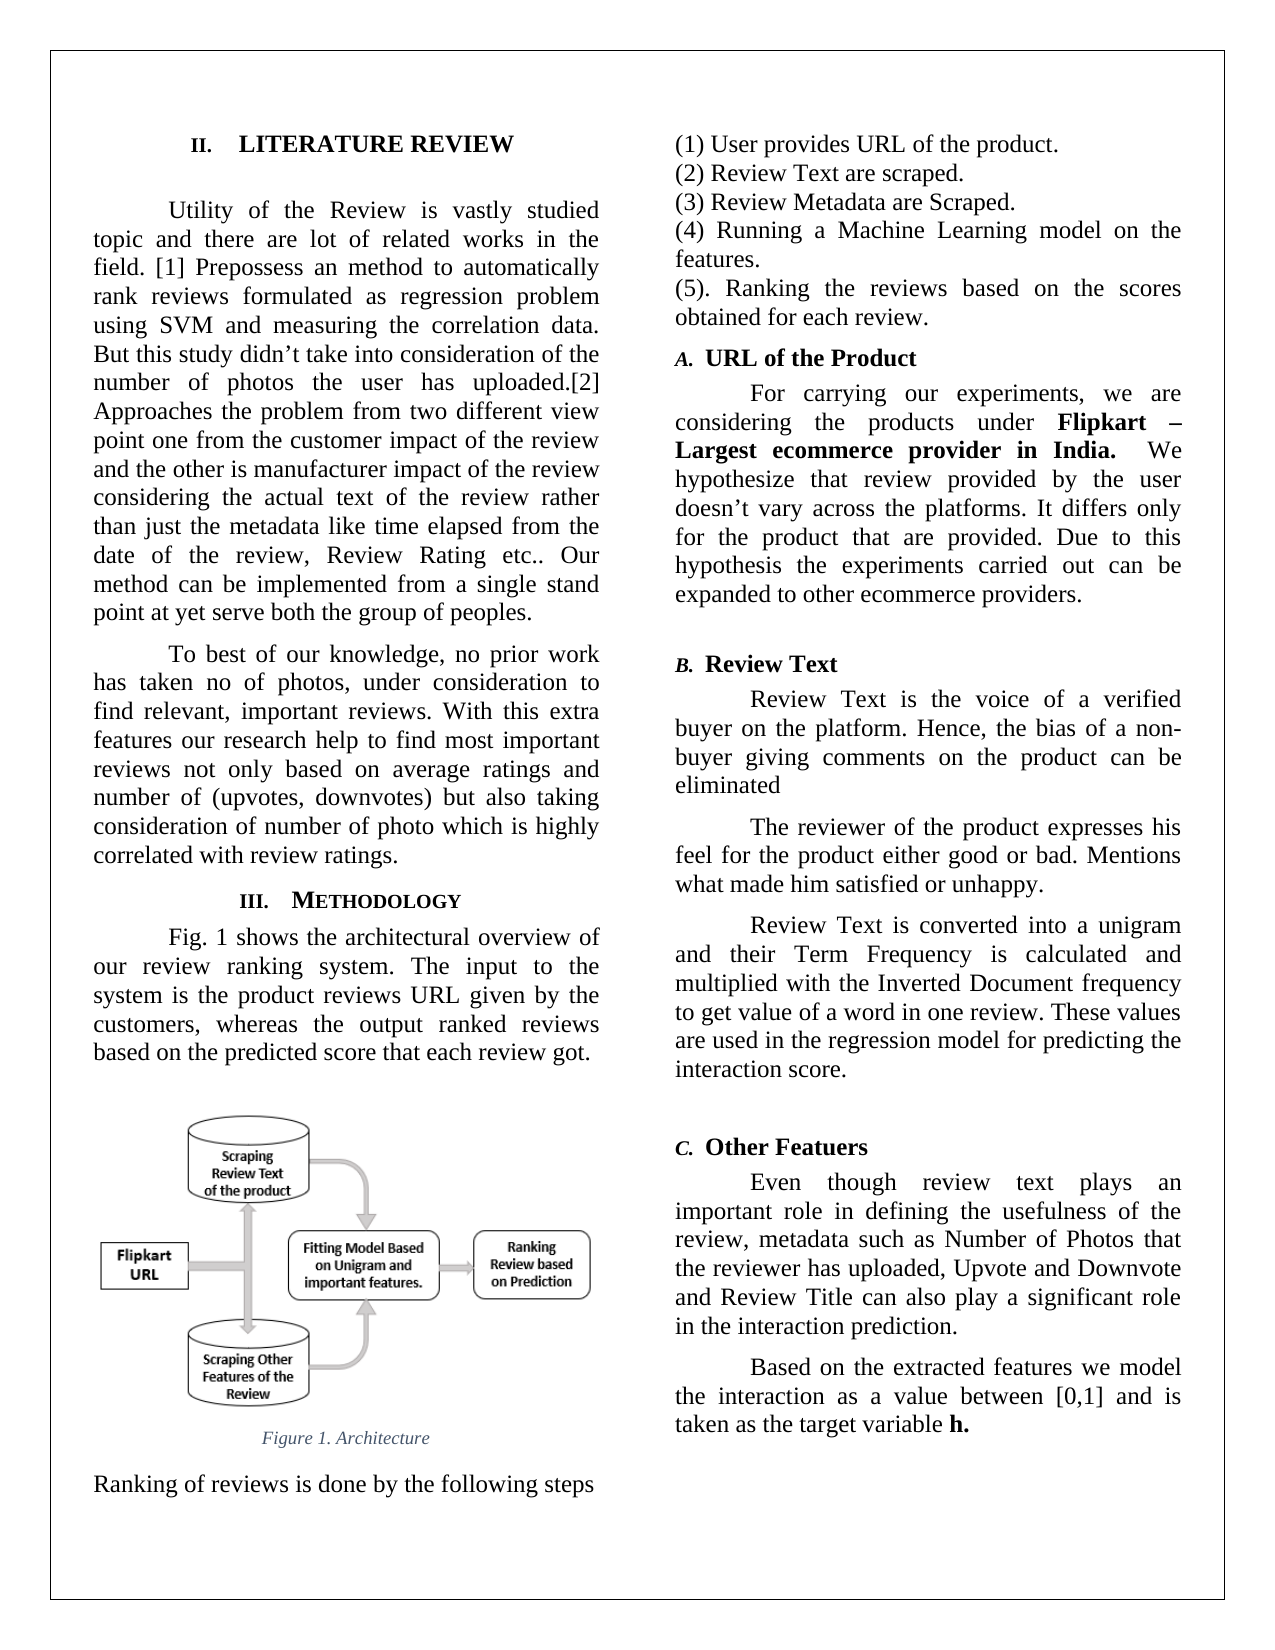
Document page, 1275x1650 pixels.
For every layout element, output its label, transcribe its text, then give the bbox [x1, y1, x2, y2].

text Even though review text plays an important role in defining the usefulness of the review, metadata such as Number of Photos that the reviewer has uploaded, Upvote and Downvote and Review Title can also play a significant role in the interaction prediction. [675, 1167, 1182, 1339]
subtitle Review Text [675, 649, 1182, 678]
subtitle Other Featuers [675, 1132, 1182, 1161]
subtitle LITERATURE REVIEW [93, 129, 600, 158]
text To best of our knowledge, no prior work has taken no of photos, under consideration to find relevant, important reviews. With this extra features our research help to find most important reviews not only based on average ratings and number of (upvotes, downvotes) but also taking consideration of number of photo which is highly correlated with review ratings. [93, 639, 600, 869]
text (2) Review Text are scraped. [675, 158, 1182, 187]
text (4) Running a Machine Learning model on the features. [675, 215, 1182, 273]
text Review Text is converted into a unigram and their Term Frequency is calculated and multiplied with the Inverted Document frequency to get value of a word in one review. These values are used in the regression model for predicting the interaction score. [675, 910, 1182, 1083]
text (5). Ranking the reviews based on the scores obtained for each review. [675, 273, 1182, 330]
text (3) Review Metadata are Scraped. [675, 187, 1182, 215]
text The reviewer of the product expresses his feel for the product either good or bad. Mentions what made him satisfied or unhappy. [675, 812, 1182, 898]
text Ranking of reviews is done by the following steps [93, 1469, 600, 1498]
text (1) User provides URL of the product. [675, 129, 1182, 158]
text Review Text is the voice of a verified buyer on the platform. Hence, the bias of a non-buyer giving comments on the product can be eliminated [675, 684, 1182, 799]
subtitle Methodology [93, 885, 600, 914]
text Based on the extracted features we model the interaction as a value between [0,1] and is taken as the target variable h. [675, 1352, 1182, 1438]
picture [93, 1095, 609, 1427]
text Utility of the Review is vastly studied topic and there are lot of related works in the field. [1] Prepossess an method to automatically rank reviews formulated as regression problem using SVM and measuring the correlation data. But this study didn’t take into consideration of the number of photos the user has uploaded.[2] Approaches the problem from two different view point one from the customer impact of the review and the other is manufacturer impact of the review considering the actual text of the review rather than just the metadata like time elapsed from the date of the review, Review Rating etc.. Our method can be implemented from a single stand point at yet serve both the group of peoples. [93, 195, 600, 626]
subtitle URL of the Product [675, 343, 1182, 372]
text For carrying our experiments, we are considering the products under Flipkart – Largest ecommerce provider in India. We hypothesize that review provided by the user doesn’t vary across the platforms. It differs only for the product that are provided. Due to this hypothesis the experiments carried out can be expanded to other ecommerce providers. [675, 378, 1182, 608]
text Fig. 1 shows the architectural overview of our review ranking system. The input to the system is the product reviews URL given by the customers, whereas the output ranked reviews based on the predicted score that each review got. [93, 922, 600, 1066]
